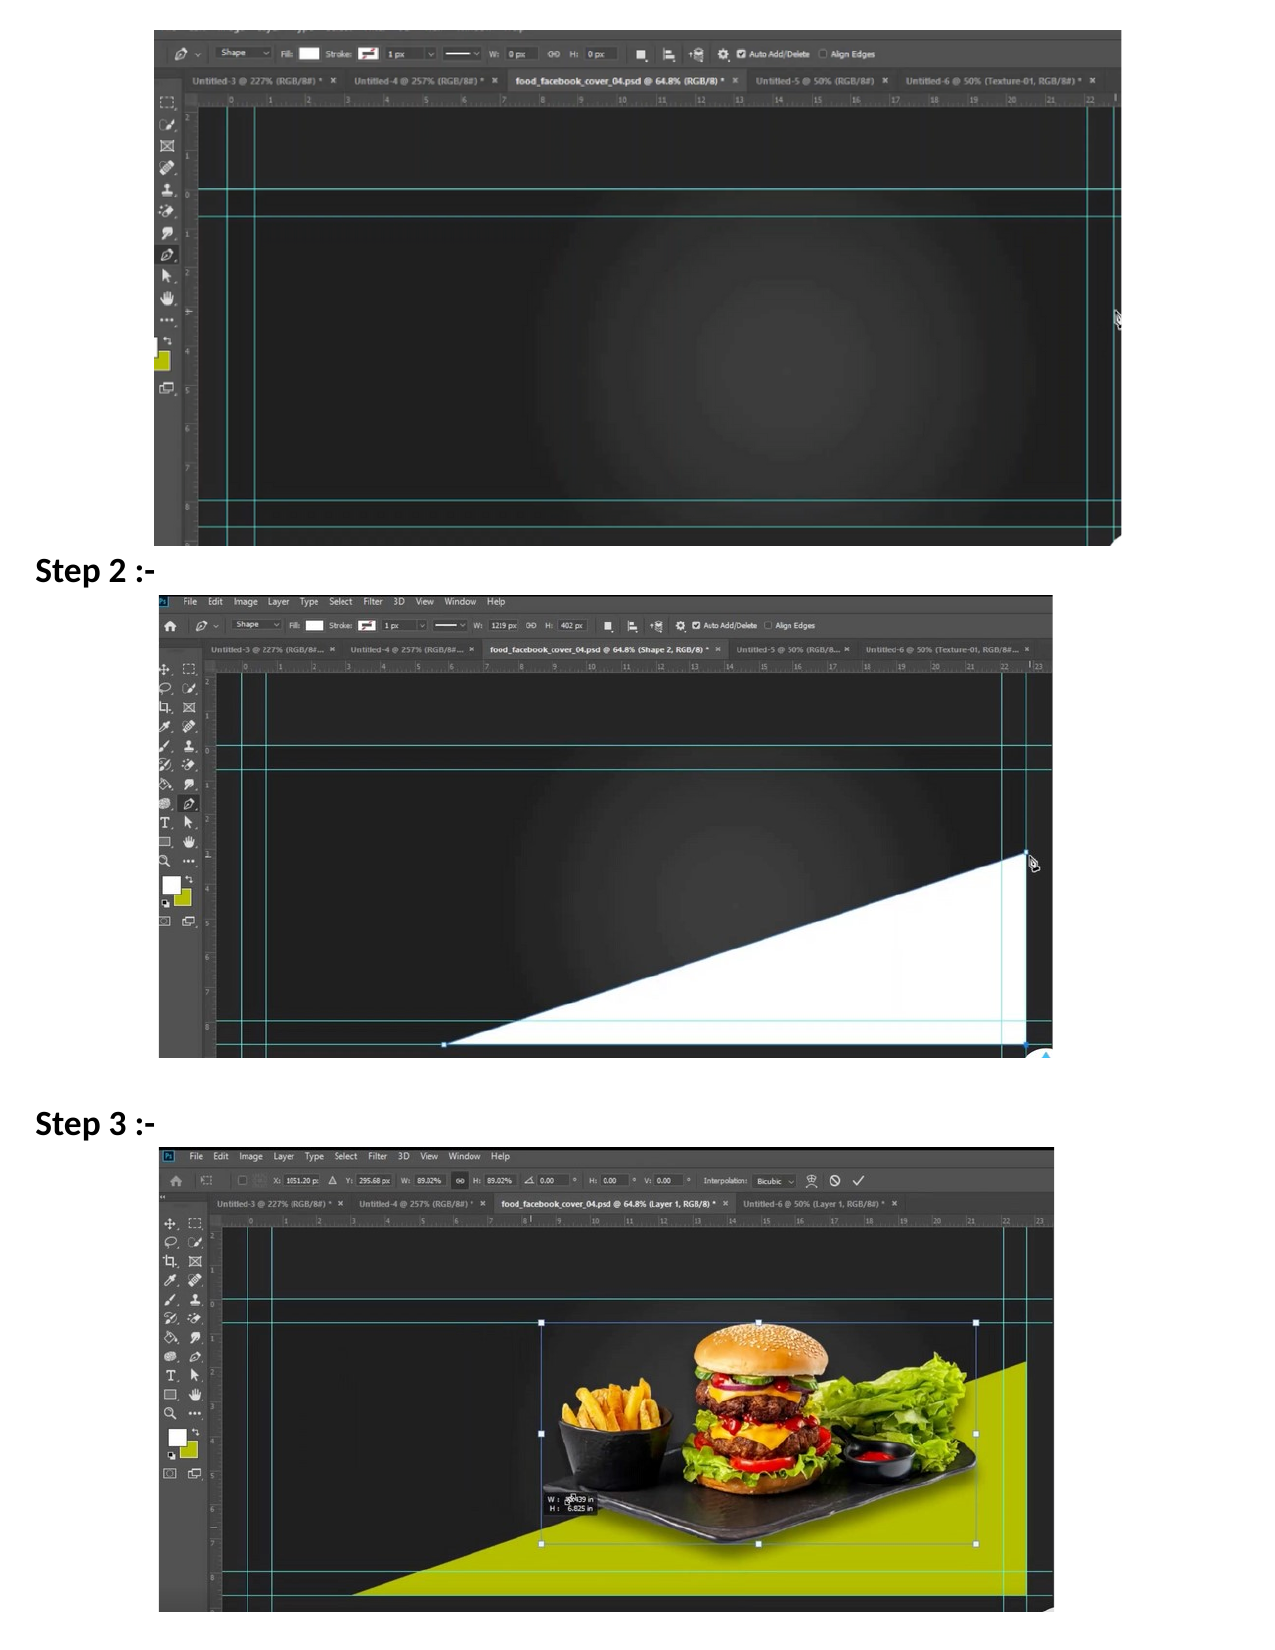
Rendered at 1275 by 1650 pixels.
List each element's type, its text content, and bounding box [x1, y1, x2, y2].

subtitle Step 3 :- [35, 1101, 1248, 1144]
subtitle Step 2 :- [35, 548, 1248, 591]
picture [158, 595, 1053, 1058]
picture [153, 30, 1122, 546]
picture [158, 1147, 1055, 1612]
